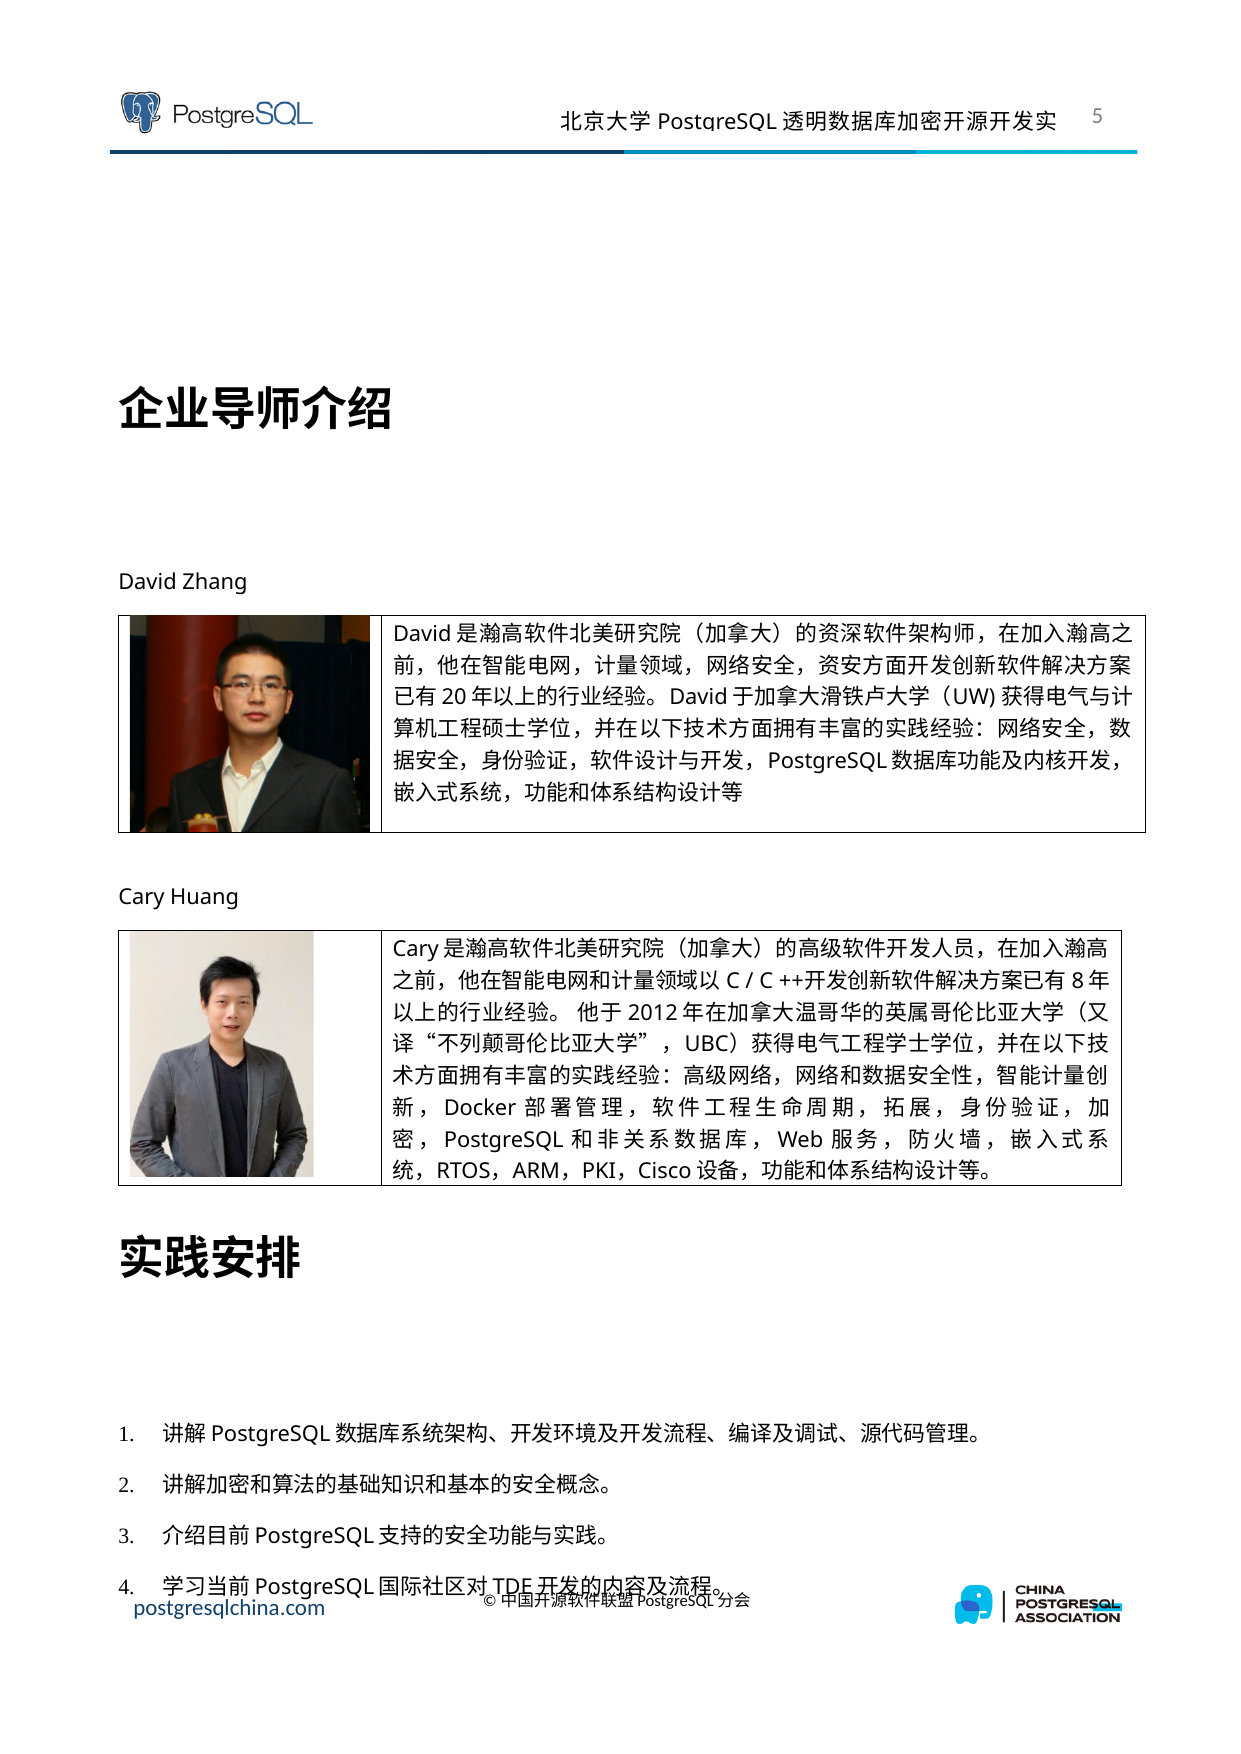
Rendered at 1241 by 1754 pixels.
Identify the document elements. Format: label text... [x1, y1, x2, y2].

subtitle 实践安排 [118, 1222, 1122, 1288]
table_header Cary是瀚高软件北美研究院（加拿大）的高级软件开发人员，在加入瀚高之前，他在智能电网和计量领域以C / C ++开发创新软件解决方案已有8年以上的行业经验。 他于2012年在加拿大温哥华的英属哥伦比亚大学（又译“不列颠哥伦比亚大学”，UBC）获得电气工程学士学位，并在以下技术方面拥有丰富的实践经验：高级网络，网络和数据安全性，智能计量创新，Docker部署管理，软件工程生命周期，拓展，身份验证，加密，PostgreSQL和非关系数据库，Web服务，防火墙，嵌入式系统，RTOS，ARM，PKI，Cisco设备，功能和体系结构设计等。 [382, 931, 1121, 1185]
picture [962, 1601, 978, 1610]
text David Zhang [118, 566, 1122, 596]
picture [977, 1585, 1123, 1624]
list 讲解加密和算法的基础知识和基本的安全概念。 [118, 1467, 1122, 1498]
table_header [370, 616, 381, 832]
table_header David是瀚高软件北美研究院（加拿大）的资深软件架构师，在加入瀚高之前，他在智能电网，计量领域，网络安全，资安方面开发创新软件解决方案已有20年以上的行业经验。David于加拿大滑铁卢大学（UW) 获得电气与计算机工程硕士学位，并在以下技术方面拥有丰富的实践经验：网络安全，数据安全，身份验证，软件设计与开发，PostgreSQL数据库功能及内核开发，嵌入式系统，功能和体系结构设计等 [382, 616, 1145, 832]
list 讲解PostgreSQL数据库系统架构、开发环境及开发流程、编译及调试、源代码管理。 [118, 1416, 1122, 1448]
list 介绍目前PostgreSQL支持的安全功能与实践。 [118, 1518, 1122, 1549]
picture [129, 615, 370, 832]
picture [129, 931, 314, 1177]
text Cary Huang [118, 881, 1122, 911]
picture [109, 150, 623, 154]
picture [118, 88, 322, 134]
table_header [119, 616, 129, 832]
subtitle 企业导师介绍 [118, 372, 1122, 438]
list 学习当前PostgreSQL国际社区对TDE开发的内容及流程。 [118, 1569, 1122, 1600]
table_header [119, 931, 381, 1185]
